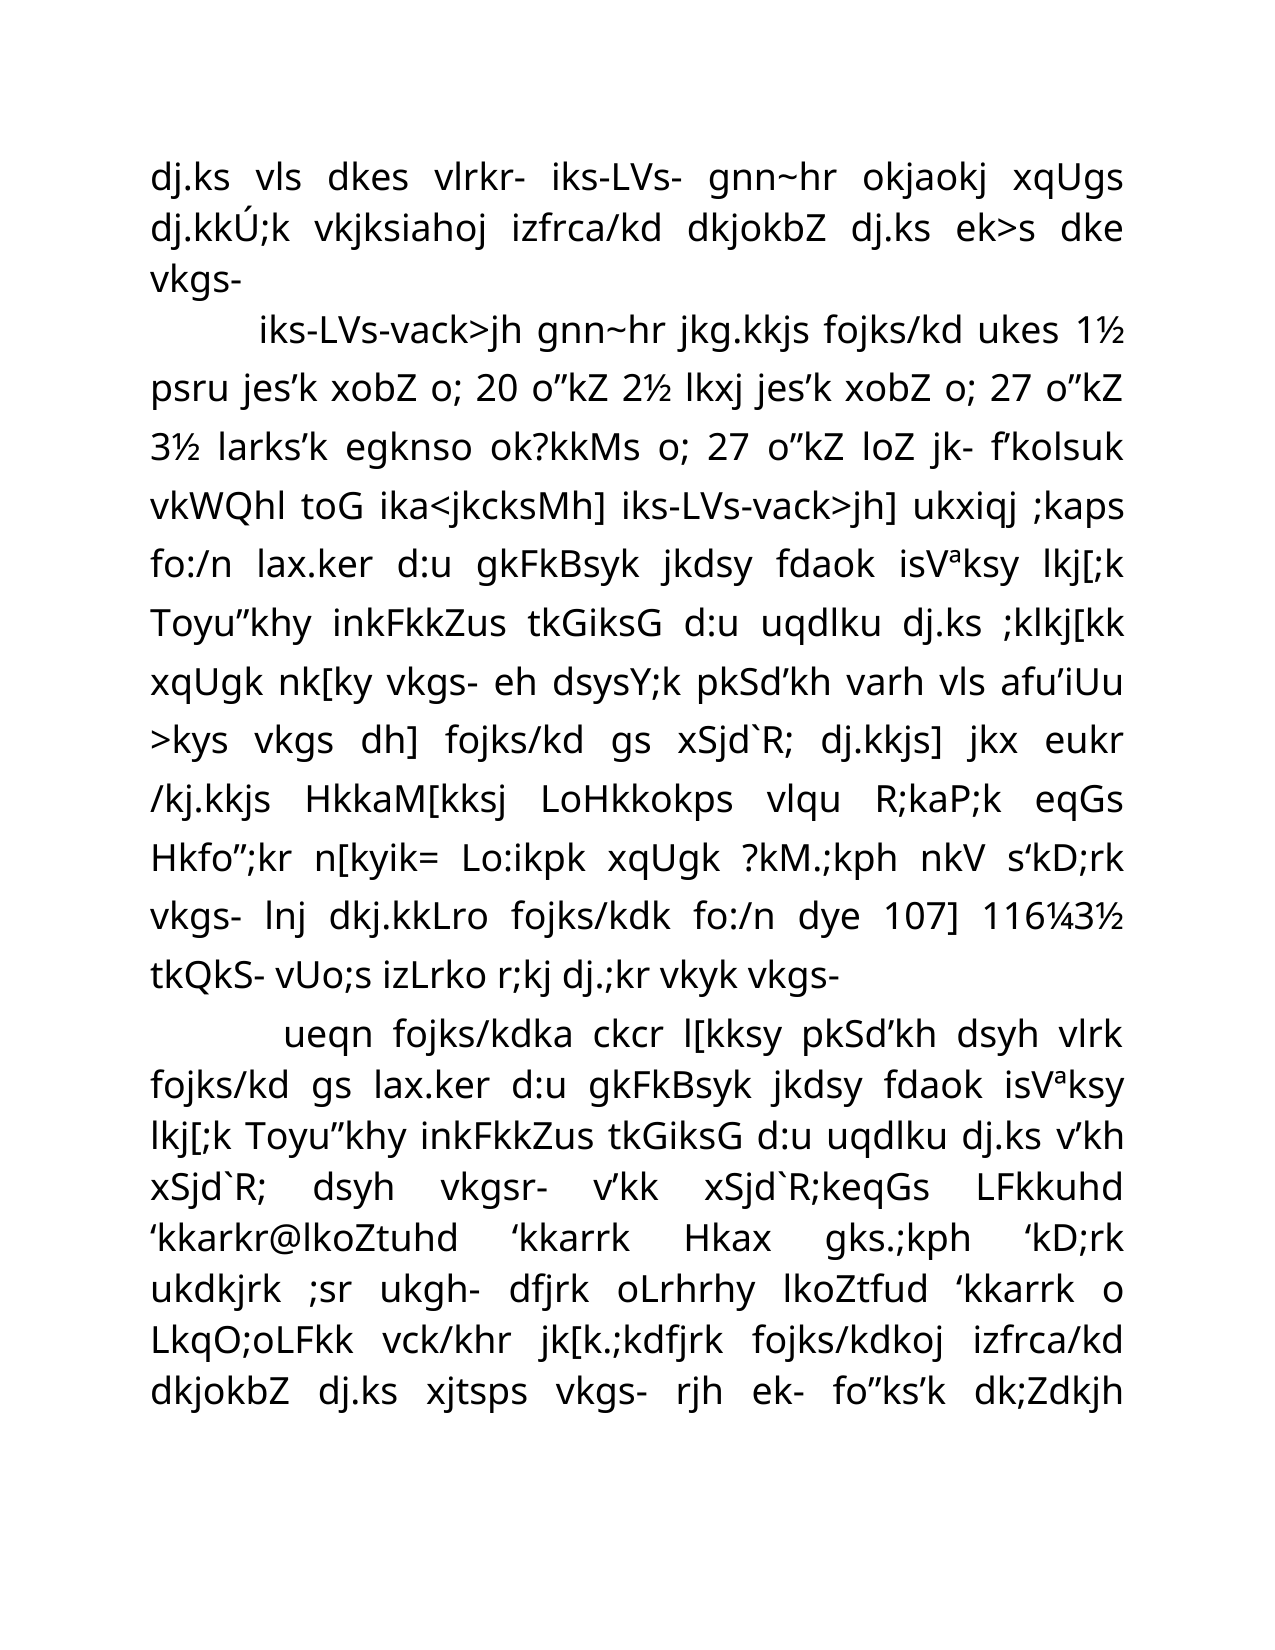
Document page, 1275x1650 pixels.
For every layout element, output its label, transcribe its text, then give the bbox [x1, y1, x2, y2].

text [150, 150, 1125, 303]
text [150, 1007, 1125, 1415]
text iks-LVs-vack>jh gnn~hr jkg.kkjs fojks/kd ukes 1½ psru jes’k xobZ o; 20 o”kZ 2½ lkxj jes’k xobZ o; 27 o”kZ 3½ larks’k egknso ok?kkMs o; 27 o”kZ loZ jk- f’kolsuk vkWQhl toG ika<jkcksMh] iks-LVs-vack>jh] ukxiqj ;kaps fo:/n lax.ker d:u gkFkBsyk jkdsy fdaok isVªksy lkj[;k Toyu”khy inkFkkZus tkGiksG d:u uqdlku dj.ks ;klkj[kk xqUgk nk[ky vkgs- eh dsysY;k pkSd’kh varh vls afu’iUu >kys vkgs dh] fojks/kd gs xSjd`R; dj.kkjs] jkx eukr /kj.kkjs HkkaM[kksj LoHkkokps vlqu R;kaP;k eqGs Hkfo”;kr n[kyik= Lo:ikpk xqUgk ?kM.;kph nkV s‘kD;rk vkgs- lnj dkj.kkLro fojks/kdk fo:/n dye 107] 116¼3½ tkQkS- vUo;s izLrko r;kj dj.;kr vkyk vkgs- [150, 303, 1125, 999]
